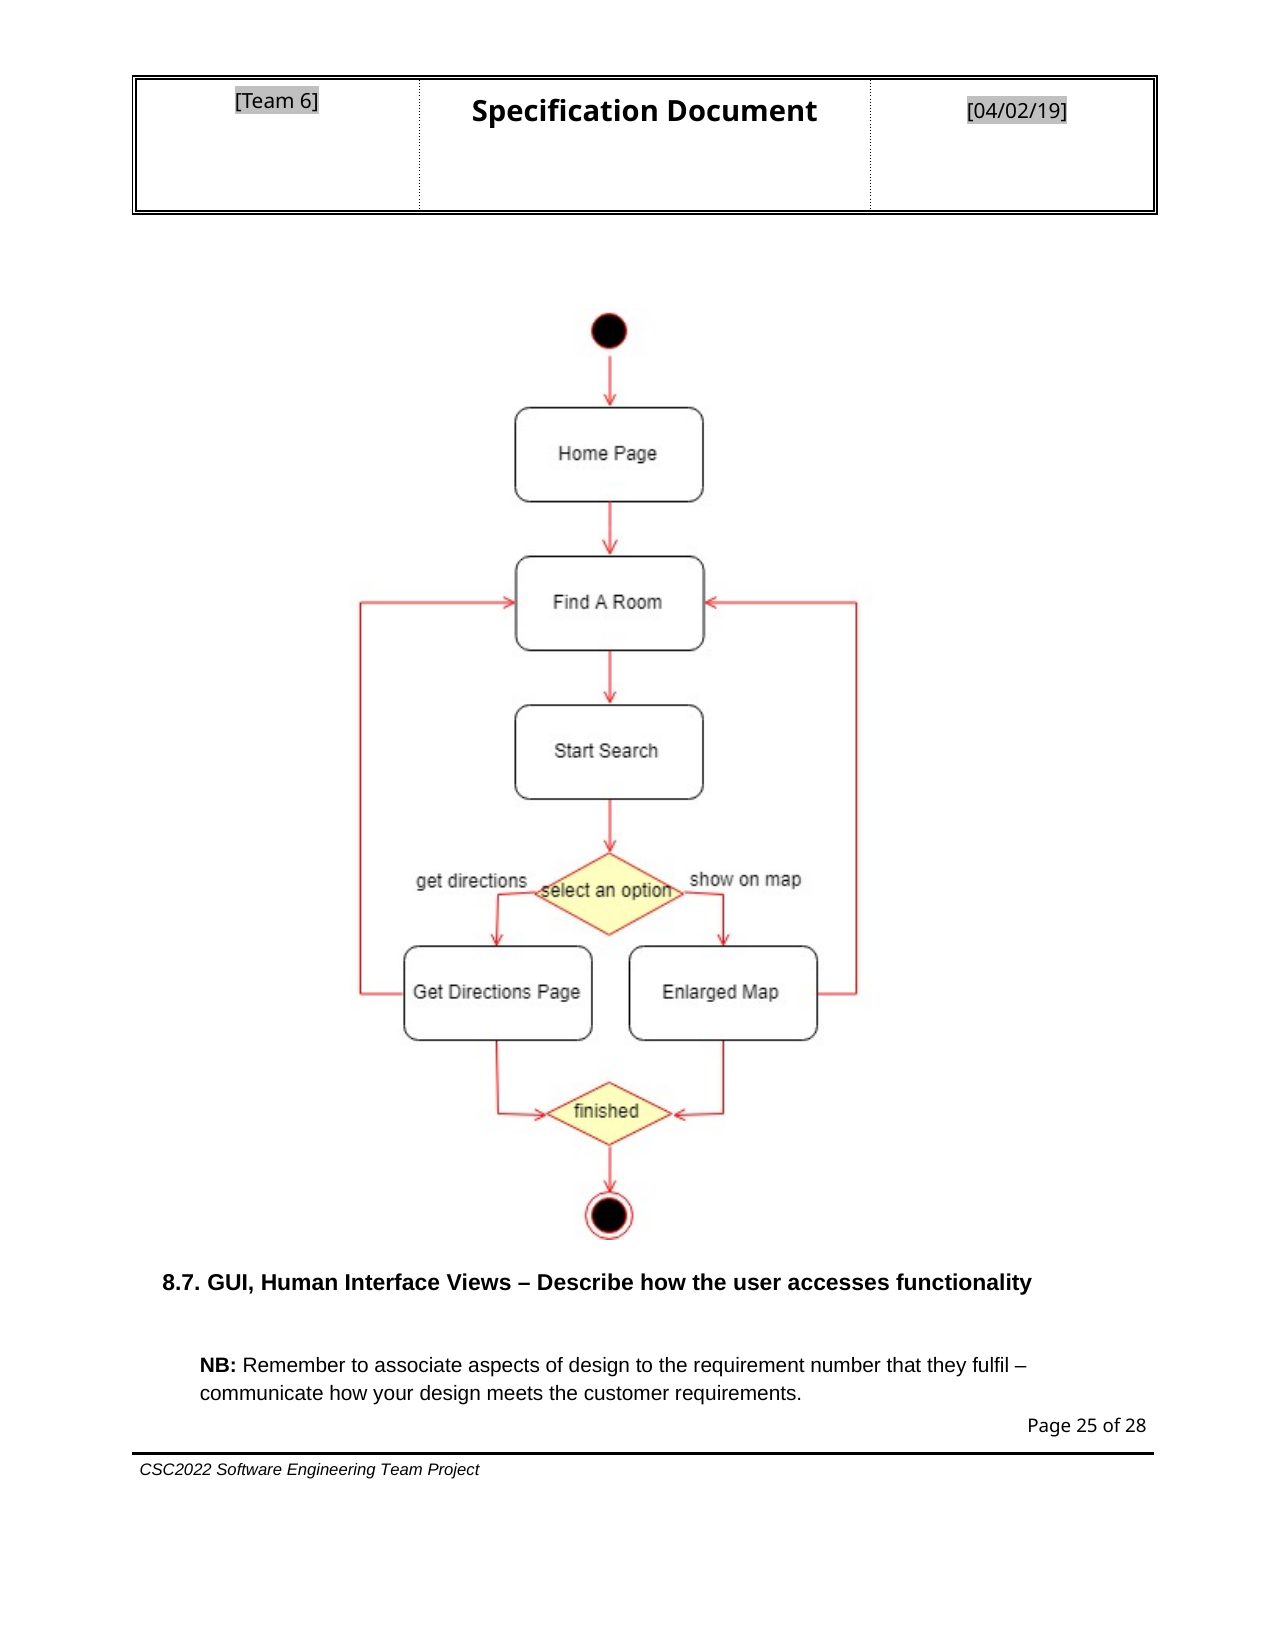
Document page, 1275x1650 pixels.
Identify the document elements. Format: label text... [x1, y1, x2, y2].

picture [349, 308, 873, 1240]
subtitle GUI, Human Interface Views – Describe how the user accesses functionality [162, 1268, 1147, 1295]
text NB: Remember to associate aspects of design to the requirement number that they fulfil – communicate how your design meets the customer requirements. [199, 1353, 1147, 1405]
